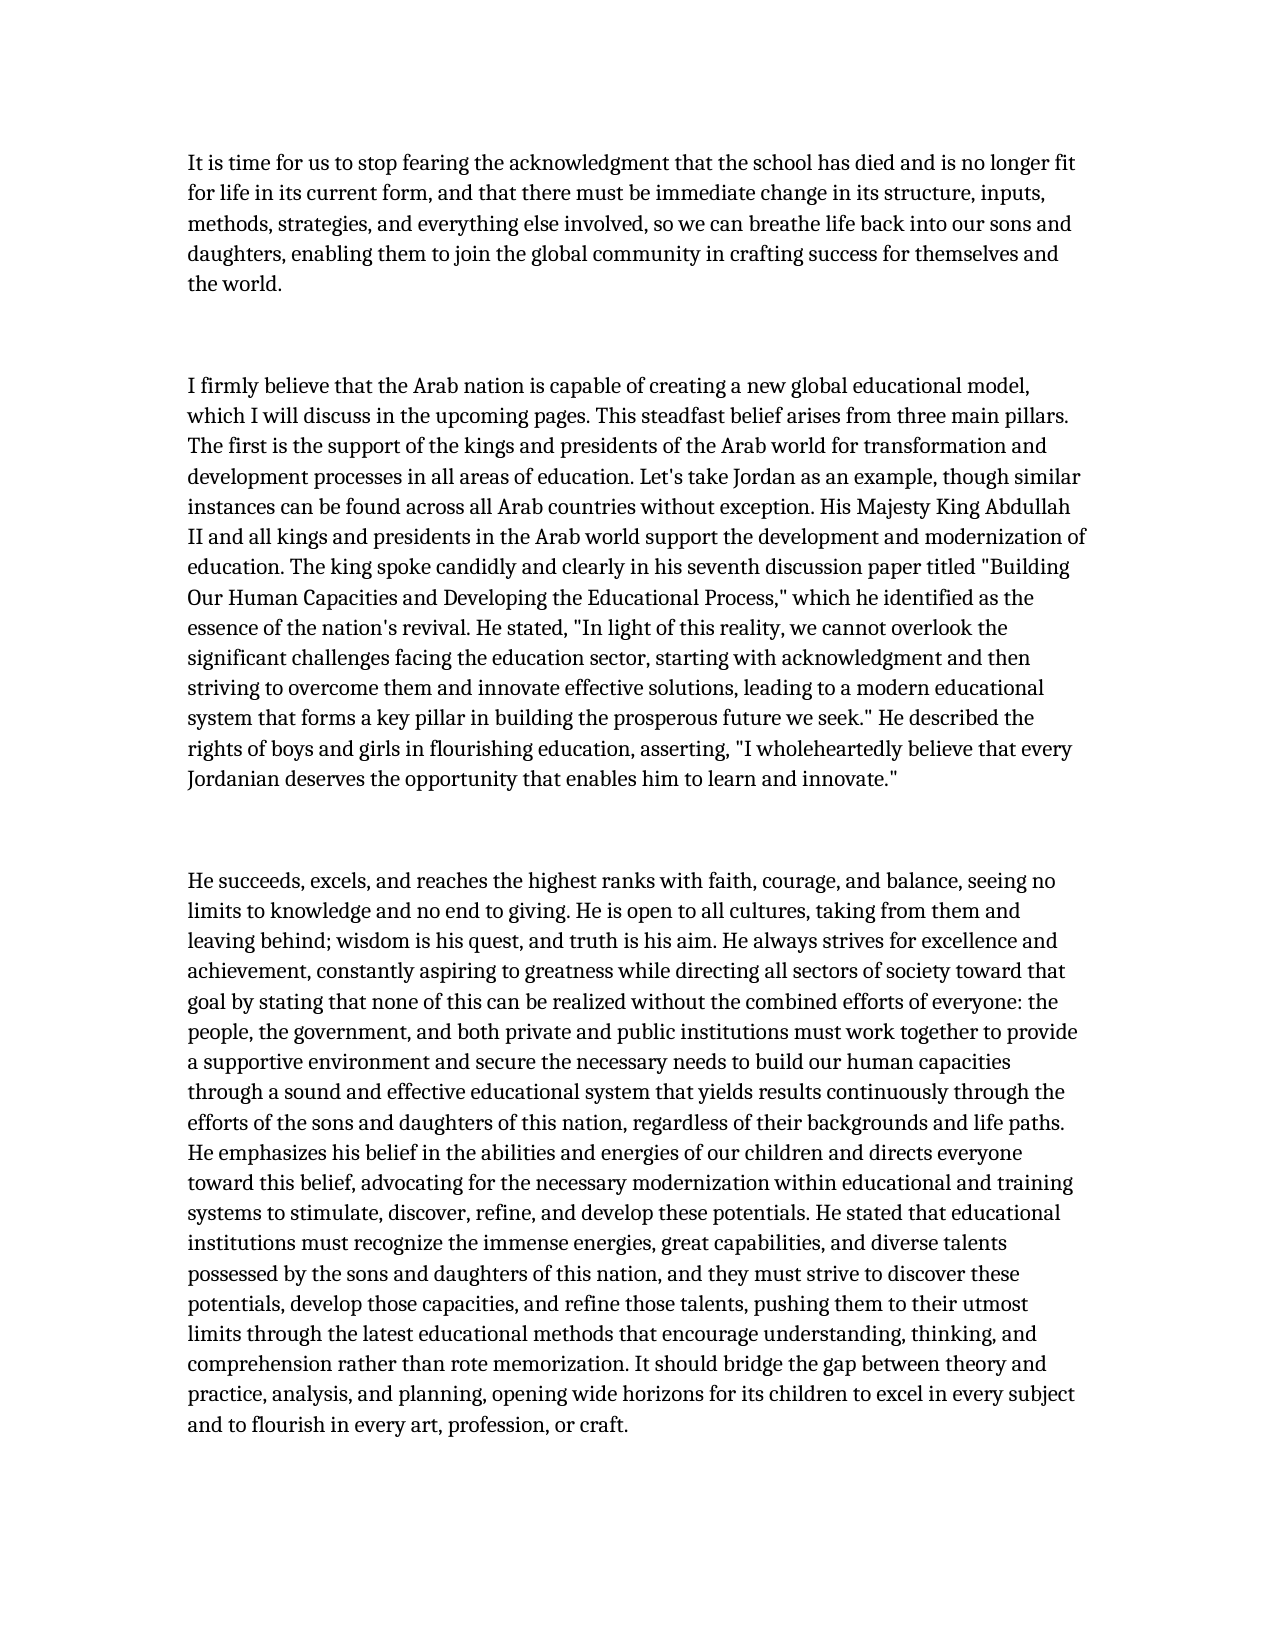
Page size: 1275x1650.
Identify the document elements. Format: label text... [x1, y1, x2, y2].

text It is time for us to stop fearing the acknowledgment that the school has died and is no longer fit for life in its current form, and that there must be immediate change in its structure, inputs, methods, strategies, and everything else involved, so we can breathe life back into our sons and daughters, enabling them to join the global community in crafting success for themselves and the world. [187, 150, 1087, 297]
text I firmly believe that the Arab nation is capable of creating a new global educational model, which I will discuss in the upcoming pages. This steadfast belief arises from three main pillars. The first is the support of the kings and presidents of the Arab world for transformation and development processes in all areas of education. Let's take Jordan as an example, though similar instances can be found across all Arab countries without exception. His Majesty King Abdullah II and all kings and presidents in the Arab world support the development and modernization of education. The king spoke candidly and clearly in his seventh discussion paper titled "Building Our Human Capacities and Developing the Educational Process," which he identified as the essence of the nation's revival. He stated, "In light of this reality, we cannot overlook the significant challenges facing the education sector, starting with acknowledgment and then striving to overcome them and innovate effective solutions, leading to a modern educational system that forms a key pillar in building the prosperous future we seek." He described the rights of boys and girls in flourishing education, asserting, "I wholeheartedly believe that every Jordanian deserves the opportunity that enables him to learn and innovate." [187, 373, 1087, 792]
text He succeeds, excels, and reaches the highest ranks with faith, courage, and balance, seeing no limits to knowledge and no end to giving. He is open to all cultures, taking from them and leaving behind; wisdom is his quest, and truth is his aim. He always strives for excellence and achievement, constantly aspiring to greatness while directing all sectors of society toward that goal by stating that none of this can be realized without the combined efforts of everyone: the people, the government, and both private and public institutions must work together to provide a supportive environment and secure the necessary needs to build our human capacities through a sound and effective educational system that yields results continuously through the efforts of the sons and daughters of this nation, regardless of their backgrounds and life paths. He emphasizes his belief in the abilities and energies of our children and directs everyone toward this belief, advocating for the necessary modernization within educational and training systems to stimulate, discover, refine, and develop these potentials. He stated that educational institutions must recognize the immense energies, great capabilities, and diverse talents possessed by the sons and daughters of this nation, and they must strive to discover these potentials, develop those capacities, and refine those talents, pushing them to their utmost limits through the latest educational methods that encourage understanding, thinking, and comprehension rather than rote memorization. It should bridge the gap between theory and practice, analysis, and planning, opening wide horizons for its children to excel in every subject and to flourish in every art, profession, or craft. [187, 868, 1087, 1438]
